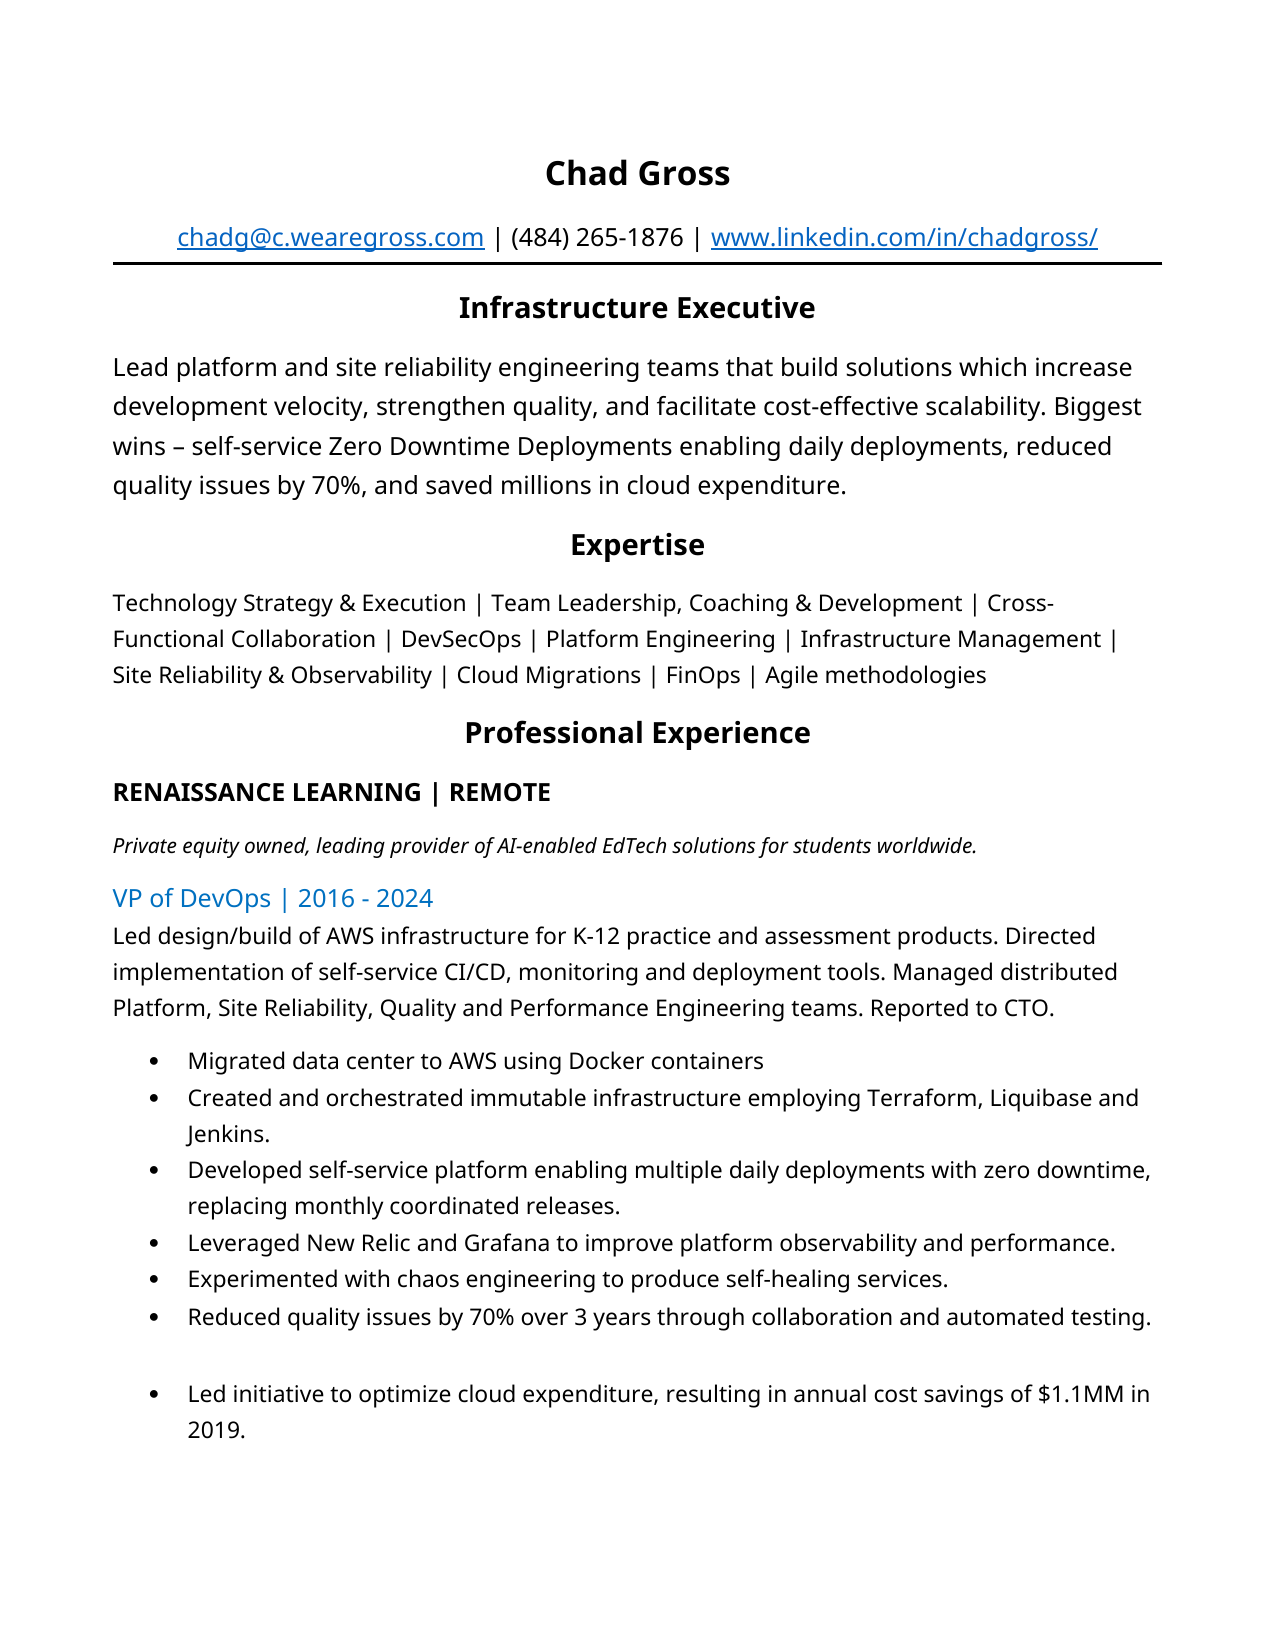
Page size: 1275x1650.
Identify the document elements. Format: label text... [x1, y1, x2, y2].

text Private equity owned, leading provider of AI-enabled EdTech solutions for students worldwide. [112, 831, 1162, 859]
text Expertise [112, 524, 1162, 564]
list Leveraged New Relic and Grafana to improve platform observability and performance. [150, 1227, 1162, 1258]
text Led design/build of AWS infrastructure for K-12 practice and assessment products. Directed implementation of self-service CI/CD, monitoring and deployment tools. Managed distributed Platform, Site Reliability, Quality and Performance Engineering teams. Reported to CTO. [112, 920, 1162, 1024]
text Professional Experience [112, 712, 1162, 752]
list Led initiative to optimize cloud expenditure, resulting in annual cost savings of $1.1MM in 2019. [150, 1378, 1162, 1446]
list Experimented with chaos engineering to produce self-healing services. [150, 1263, 1162, 1294]
text chadg@c.wearegross.com | (484) 265-1876 | www.linkedin.com/in/chadgross/ [112, 219, 1162, 265]
text Infrastructure Executive [112, 287, 1162, 327]
list Developed self-service platform enabling multiple daily deployments with zero downtime, replacing monthly coordinated releases. [150, 1154, 1162, 1222]
text Lead platform and site reliability engineering teams that build solutions which increase development velocity, strengthen quality, and facilitate cost-effective scalability. Biggest wins – self-service Zero Downtime Deployments enabling daily deployments, reduced quality issues by 70%, and saved millions in cloud expenditure. [112, 349, 1162, 502]
list Created and orchestrated immutable infrastructure employing Terraform, Liquibase and Jenkins. [150, 1082, 1162, 1149]
text Technology Strategy & Execution | Team Leadership, Coaching & Development | Cross-Functional Collaboration | DevSecOps | Platform Engineering | Infrastructure Management | Site Reliability & Observability | Cloud Migrations | FinOps | Agile methodologies [112, 587, 1162, 690]
list Migrated data center to AWS using Docker containers [150, 1045, 1162, 1077]
list Reduced quality issues by 70% over 3 years through collaboration and automated testing. [150, 1299, 1162, 1373]
text Chad Gross [112, 150, 1162, 195]
text VP of DevOps | 2016 - 2024 [112, 880, 1162, 914]
text RENAISSANCE LEARNING | REMOTE [112, 775, 1162, 809]
